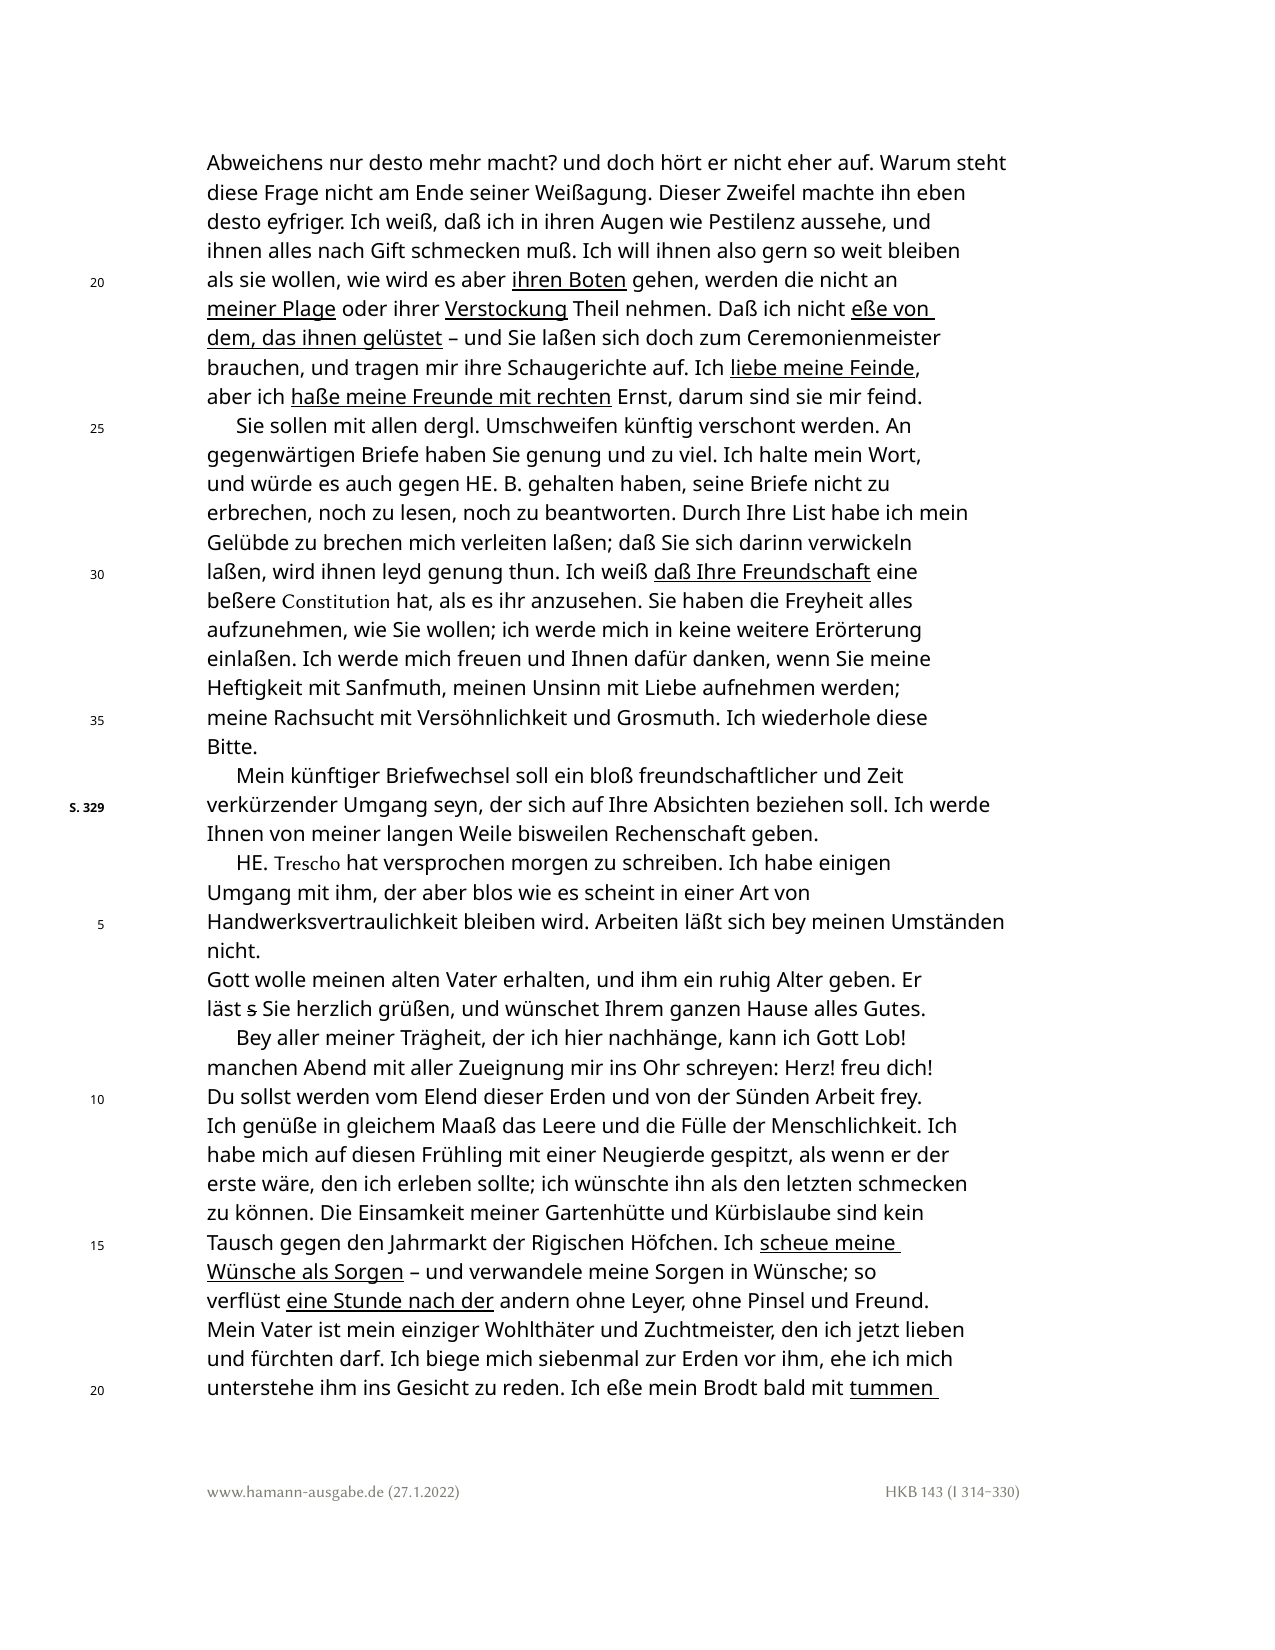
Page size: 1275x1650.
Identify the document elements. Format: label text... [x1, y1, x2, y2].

text laßen, wird ihnen leyd genung thun. Ich weiß daß Ihre Freundschaft eine [207, 556, 1025, 585]
text 10 [0, 1081, 104, 1110]
text 15 [0, 1227, 104, 1256]
text unterstehe ihm ins Gesicht zu reden. Ich eße mein Brodt bald mit tummen [207, 1372, 1025, 1402]
text gegenwärtigen Briefe haben Sie genung und zu viel. Ich halte mein Wort, [207, 439, 1025, 468]
text 20 [0, 264, 104, 293]
text 5 [0, 906, 104, 935]
text Heftigkeit mit Sanfmuth, meinen Unsinn mit Liebe aufnehmen werden; [207, 672, 1025, 702]
text meiner Plage oder ihrer Verstockung Theil nehmen. Daß ich nicht eße von [207, 293, 1025, 322]
text einlaßen. Ich werde mich freuen und Ihnen dafür danken, wenn Sie meine [207, 643, 1025, 672]
text Abweichens nur desto mehr macht? und doch hört er nicht eher auf. Warum steht [207, 147, 1025, 177]
text brauchen, und tragen mir ihre Schaugerichte auf. Ich liebe meine Feinde, [207, 352, 1025, 381]
text aufzunehmen, wie Sie wollen; ich werde mich in keine weitere Erörterung [207, 614, 1025, 643]
text Bitte. [207, 731, 1025, 760]
text diese Frage nicht am Ende seiner Weißagung. Dieser Zweifel machte ihn eben [207, 177, 1025, 206]
text Tausch gegen den Jahrmarkt der Rigischen Höfchen. Ich scheue meine [207, 1227, 1025, 1256]
text beßere Constitution hat, als es ihr anzusehen. Sie haben die Freyheit alles [207, 585, 1025, 614]
text Ich genüße in gleichem Maaß das Leere und die Fülle der Menschlichkeit. Ich [207, 1110, 1025, 1139]
text erbrechen, noch zu lesen, noch zu beantworten. Durch Ihre List habe ich mein [207, 497, 1025, 527]
text aber ich haße meine Freunde mit rechten Ernst, darum sind sie mir feind. [207, 381, 1025, 410]
text 20 [0, 1372, 104, 1402]
text Bey aller meiner Trägheit, der ich hier nachhänge, kann ich Gott Lob! [236, 1022, 1025, 1052]
text Sie sollen mit allen dergl. Umschweifen künftig verschont werden. An [236, 410, 1025, 439]
text Umgang mit ihm, der aber blos wie es scheint in einer Art von [207, 877, 1025, 906]
text als sie wollen, wie wird es aber ihren Boten gehen, werden die nicht an [207, 264, 1025, 293]
text verflüst eine Stunde nach der andern ohne Leyer, ohne Pinsel und Freund. [207, 1285, 1025, 1314]
text 30 [0, 556, 104, 585]
text verkürzender Umgang seyn, der sich auf Ihre Absichten beziehen soll. Ich werde [207, 789, 1025, 818]
text habe mich auf diesen Frühling mit einer Neugierde gespitzt, als wenn er der [207, 1139, 1025, 1168]
text HE. Trescho hat versprochen morgen zu schreiben. Ich habe einigen [236, 847, 1025, 877]
text Gelübde zu brechen mich verleiten laßen; daß Sie sich darinn verwickeln [207, 527, 1025, 556]
text Handwerksvertraulichkeit bleiben wird. Arbeiten läßt sich bey meinen Umständen nicht. [207, 906, 1025, 964]
text Ihnen von meiner langen Weile bisweilen Rechenschaft geben. [207, 818, 1025, 847]
text Mein Vater ist mein einziger Wohlthäter und Zuchtmeister, den ich jetzt lieben [207, 1314, 1025, 1343]
text 35 [0, 702, 104, 731]
text Mein künftiger Briefwechsel soll ein bloß freundschaftlicher und Zeit [236, 760, 1025, 789]
text läst s Sie herzlich grüßen, und wünschet Ihrem ganzen Hause alles Gutes. [207, 993, 1025, 1022]
text dem, das ihnen gelüstet – und Sie laßen sich doch zum Ceremonienmeister [207, 322, 1025, 352]
text zu können. Die Einsamkeit meiner Gartenhütte und Kürbislaube sind kein [207, 1197, 1025, 1227]
text ihnen alles nach Gift schmecken muß. Ich will ihnen also gern so weit bleiben [207, 235, 1025, 264]
text manchen Abend mit aller Zueignung mir ins Ohr schreyen: Herz! freu dich! [207, 1052, 1025, 1081]
text Gott wolle meinen alten Vater erhalten, und ihm ein ruhig Alter geben. Er [207, 964, 1025, 993]
text Wünsche als Sorgen – und verwandele meine Sorgen in Wünsche; so [207, 1256, 1025, 1285]
text S. 329 [0, 789, 104, 818]
text und fürchten darf. Ich biege mich siebenmal zur Erden vor ihm, ehe ich mich [207, 1343, 1025, 1372]
text und würde es auch gegen HE. B. gehalten haben, seine Briefe nicht zu [207, 468, 1025, 497]
text meine Rachsucht mit Versöhnlichkeit und Grosmuth. Ich wiederhole diese [207, 702, 1025, 731]
text 25 [0, 410, 104, 439]
text Du sollst werden vom Elend dieser Erden und von der Sünden Arbeit frey. [207, 1081, 1025, 1110]
text desto eyfriger. Ich weiß, daß ich in ihren Augen wie Pestilenz aussehe, und [207, 206, 1025, 235]
text erste wäre, den ich erleben sollte; ich wünschte ihn als den letzten schmecken [207, 1168, 1025, 1197]
